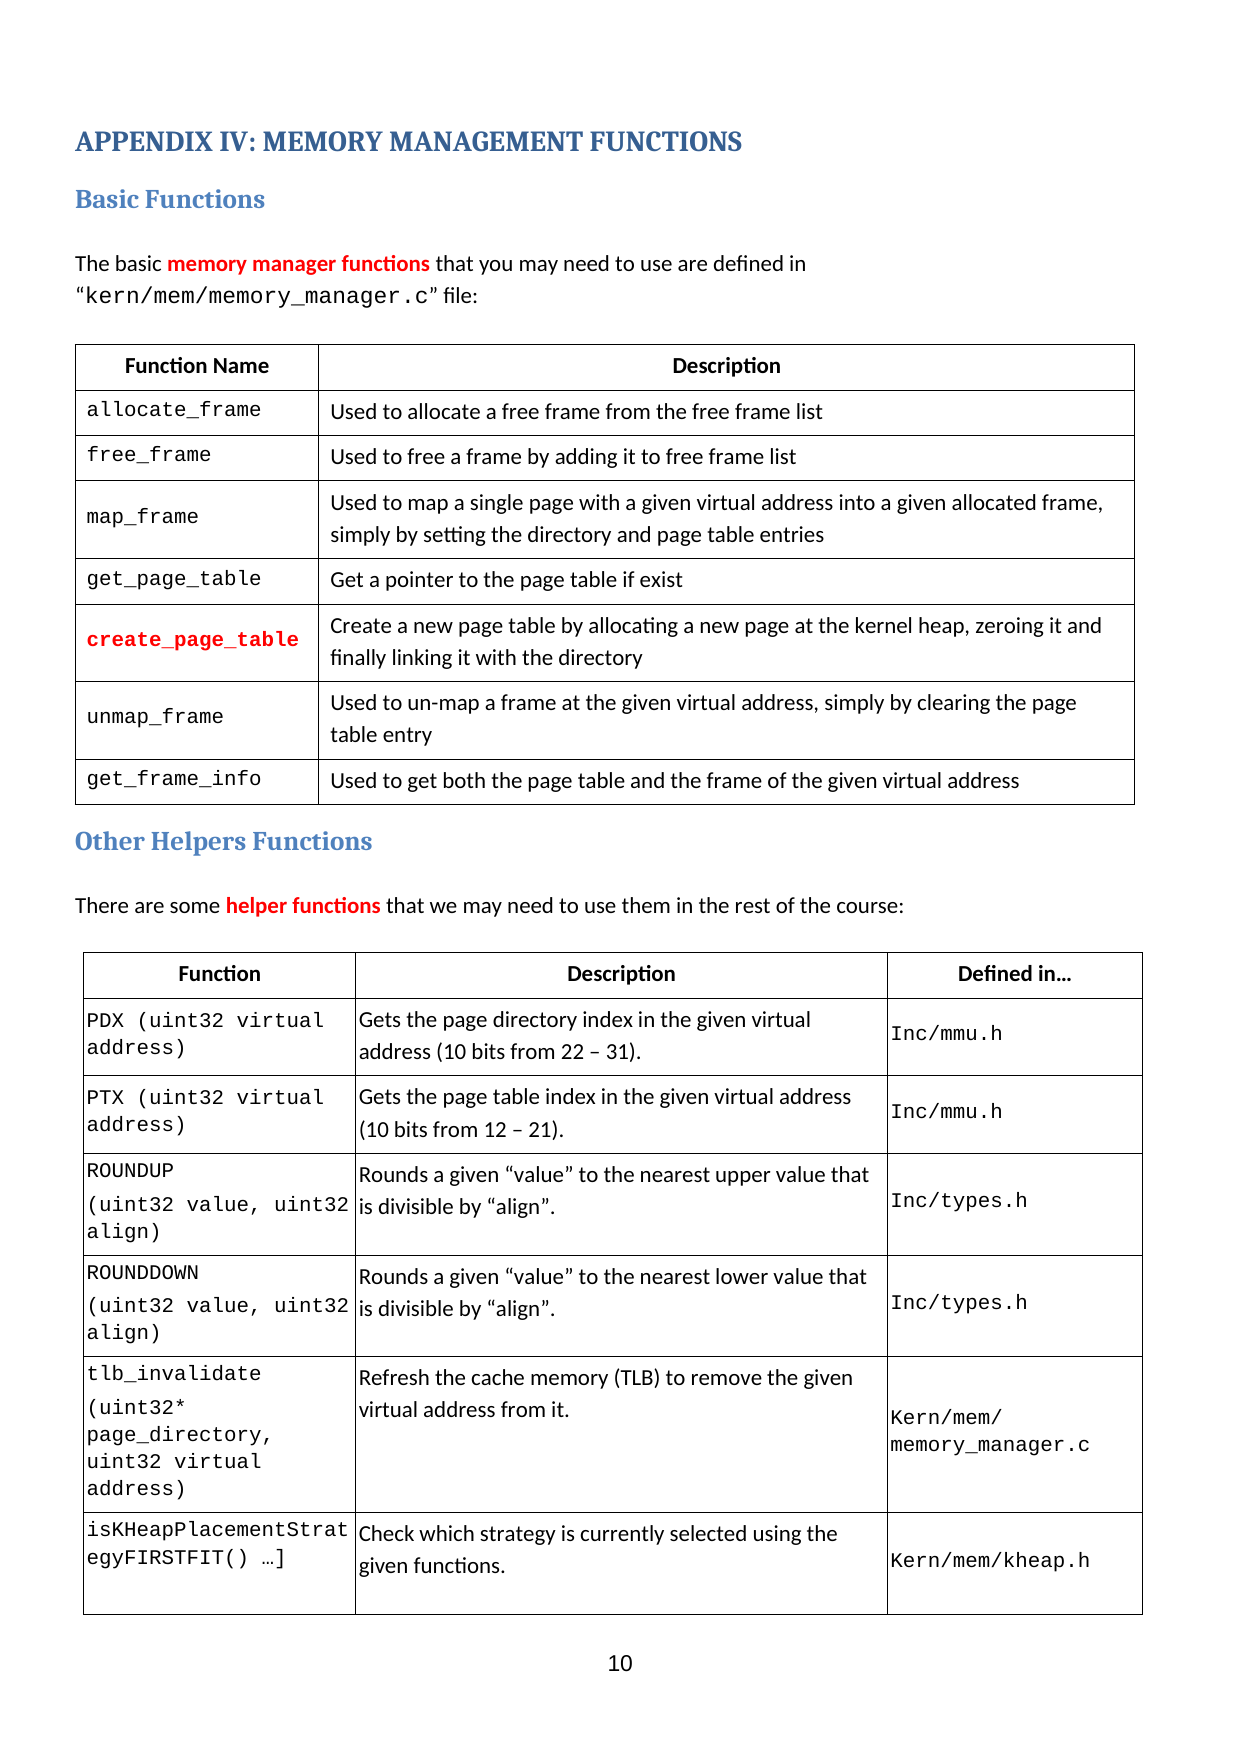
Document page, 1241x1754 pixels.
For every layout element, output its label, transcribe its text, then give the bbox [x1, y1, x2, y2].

table_cell Gets the page table index in the given virtual address (10 bits from 12 – 21). [356, 1076, 887, 1153]
table_cell Used to map a single page with a given virtual address into a given allocated frame, simply by setting the directory and page table entries [319, 481, 1134, 558]
table_header Function [84, 953, 355, 998]
table_cell Used to get both the page table and the frame of the given virtual address [319, 760, 1134, 804]
table_cell Get a pointer to the page table if exist [319, 559, 1134, 603]
table_cell Inc/types.h [888, 1154, 1142, 1254]
table_cell Kern/mem/ memory_manager.c [888, 1357, 1142, 1512]
table_cell tlb_invalidate (uint32* page_directory, uint32 virtual address) [84, 1357, 355, 1512]
table_cell Used to free a frame by adding it to free frame list [319, 436, 1134, 480]
table_cell Rounds a given “value” to the nearest upper value that is divisible by “align”. [356, 1154, 887, 1254]
table_cell map_frame [76, 481, 318, 558]
table_cell unmap_frame [76, 682, 318, 759]
table_header Defined in… [888, 953, 1142, 998]
table_cell free_frame [76, 436, 318, 480]
table_cell Rounds a given “value” to the nearest lower value that is divisible by “align”. [356, 1256, 887, 1356]
table_cell ROUNDUP (uint32 value, uint32 align) [84, 1154, 355, 1254]
table_cell get_frame_info [76, 760, 318, 804]
table_cell Used to allocate a free frame from the free frame list [319, 391, 1134, 435]
table_cell Inc/mmu.h [888, 999, 1142, 1075]
table_cell ROUNDDOWN (uint32 value, uint32 align) [84, 1256, 355, 1356]
table_cell get_page_table [76, 559, 318, 603]
subtitle APPENDIX IV: MEMORY MANAGEMENT FUNCTIONS [75, 125, 1165, 158]
table_cell Inc/mmu.h [888, 1076, 1142, 1153]
table_cell Inc/types.h [888, 1256, 1142, 1356]
table_cell isKHeapPlacementStrategyFIRSTFIT() …] [84, 1513, 355, 1613]
table_cell PTX (uint32 virtual address) [84, 1076, 355, 1153]
table_cell Check which strategy is currently selected using the given functions. [356, 1513, 887, 1613]
table_header Function Name [76, 345, 318, 389]
table_header Description [356, 953, 887, 998]
table_cell create_page_table [76, 605, 318, 681]
table_cell Kern/mem/kheap.h [888, 1513, 1142, 1613]
subtitle Basic Functions [75, 184, 1165, 216]
text There are some helper functions that we may need to use them in the rest of the course: [75, 891, 1165, 919]
text The basic memory manager functions that you may need to use are defined in “kern/mem/memory_manager.c” file: [75, 249, 1165, 311]
table_cell Create a new page table by allocating a new page at the kernel heap, zeroing it and finally linking it with the directory [319, 605, 1134, 681]
table_cell Refresh the cache memory (TLB) to remove the given virtual address from it. [356, 1357, 887, 1512]
table_header Description [319, 345, 1134, 389]
table_cell allocate_frame [76, 391, 318, 435]
subtitle Other Helpers Functions [75, 826, 1165, 857]
table_cell Used to un-map a frame at the given virtual address, simply by clearing the page table entry [319, 682, 1134, 759]
table_cell Gets the page directory index in the given virtual address (10 bits from 22 – 31). [356, 999, 887, 1075]
table_cell PDX (uint32 virtual address) [84, 999, 355, 1075]
